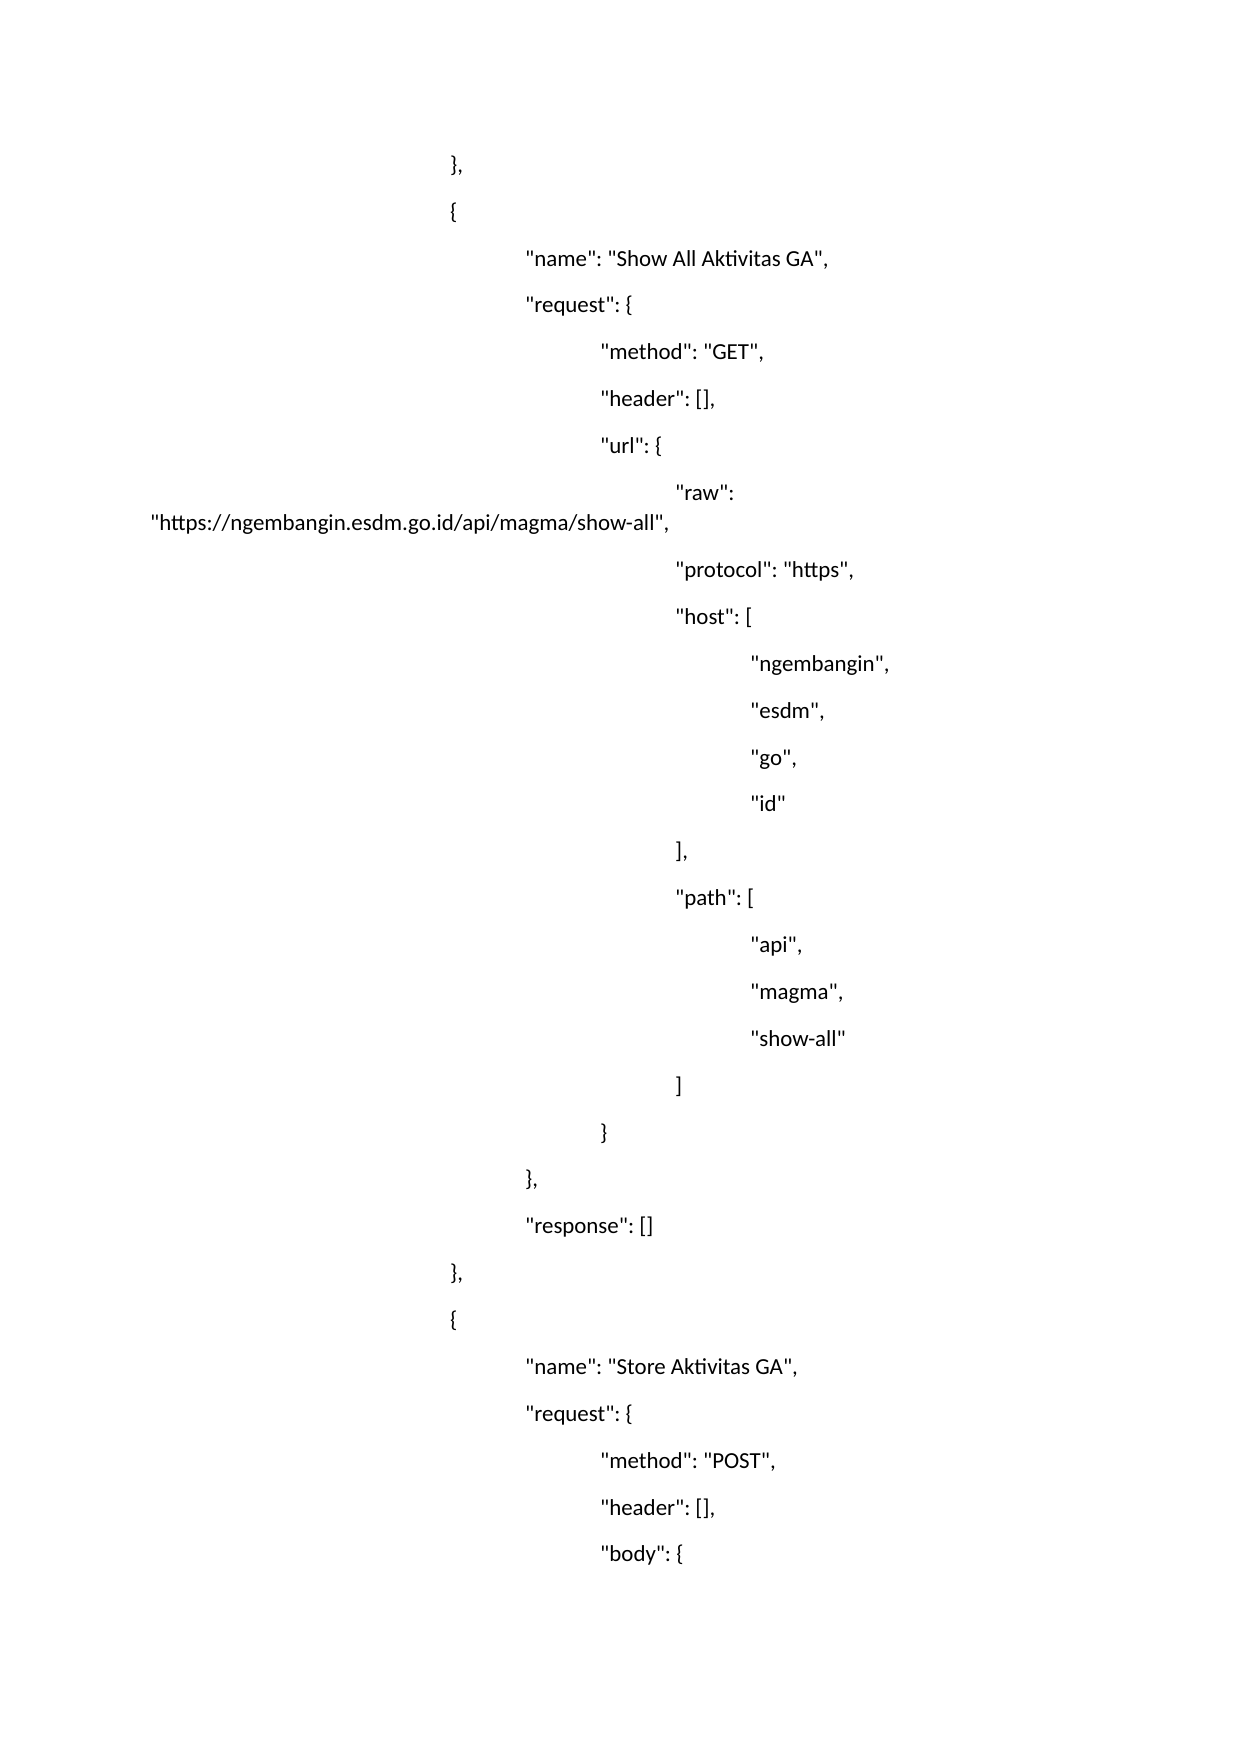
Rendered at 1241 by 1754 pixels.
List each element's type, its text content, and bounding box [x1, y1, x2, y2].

text "raw": "https://ngembangin.esdm.go.id/api/magma/show-all", [150, 478, 1090, 536]
text "request": { [150, 1399, 1090, 1427]
text "body": { [150, 1539, 1090, 1568]
text "path": [ [150, 883, 1090, 911]
text "esdm", [150, 696, 1090, 724]
text { [150, 197, 1090, 225]
text { [150, 1305, 1090, 1333]
text "go", [150, 743, 1090, 771]
text "magma", [150, 977, 1090, 1005]
text }, [150, 1164, 1090, 1193]
text "header": [], [150, 1493, 1090, 1521]
text }, [150, 150, 1090, 178]
text "ngembangin", [150, 649, 1090, 677]
text ], [150, 836, 1090, 864]
text "header": [], [150, 384, 1090, 412]
text "method": "POST", [150, 1446, 1090, 1474]
text "url": { [150, 431, 1090, 459]
text "name": "Show All Aktivitas GA", [150, 244, 1090, 272]
text "protocol": "https", [150, 555, 1090, 583]
text "id" [150, 789, 1090, 818]
text } [150, 1118, 1090, 1146]
text "name": "Store Aktivitas GA", [150, 1352, 1090, 1380]
text ] [150, 1071, 1090, 1099]
text }, [150, 1258, 1090, 1286]
text "response": [] [150, 1211, 1090, 1239]
text "host": [ [150, 602, 1090, 630]
text "api", [150, 930, 1090, 958]
text "show-all" [150, 1024, 1090, 1052]
text "request": { [150, 291, 1090, 319]
text "method": "GET", [150, 337, 1090, 366]
